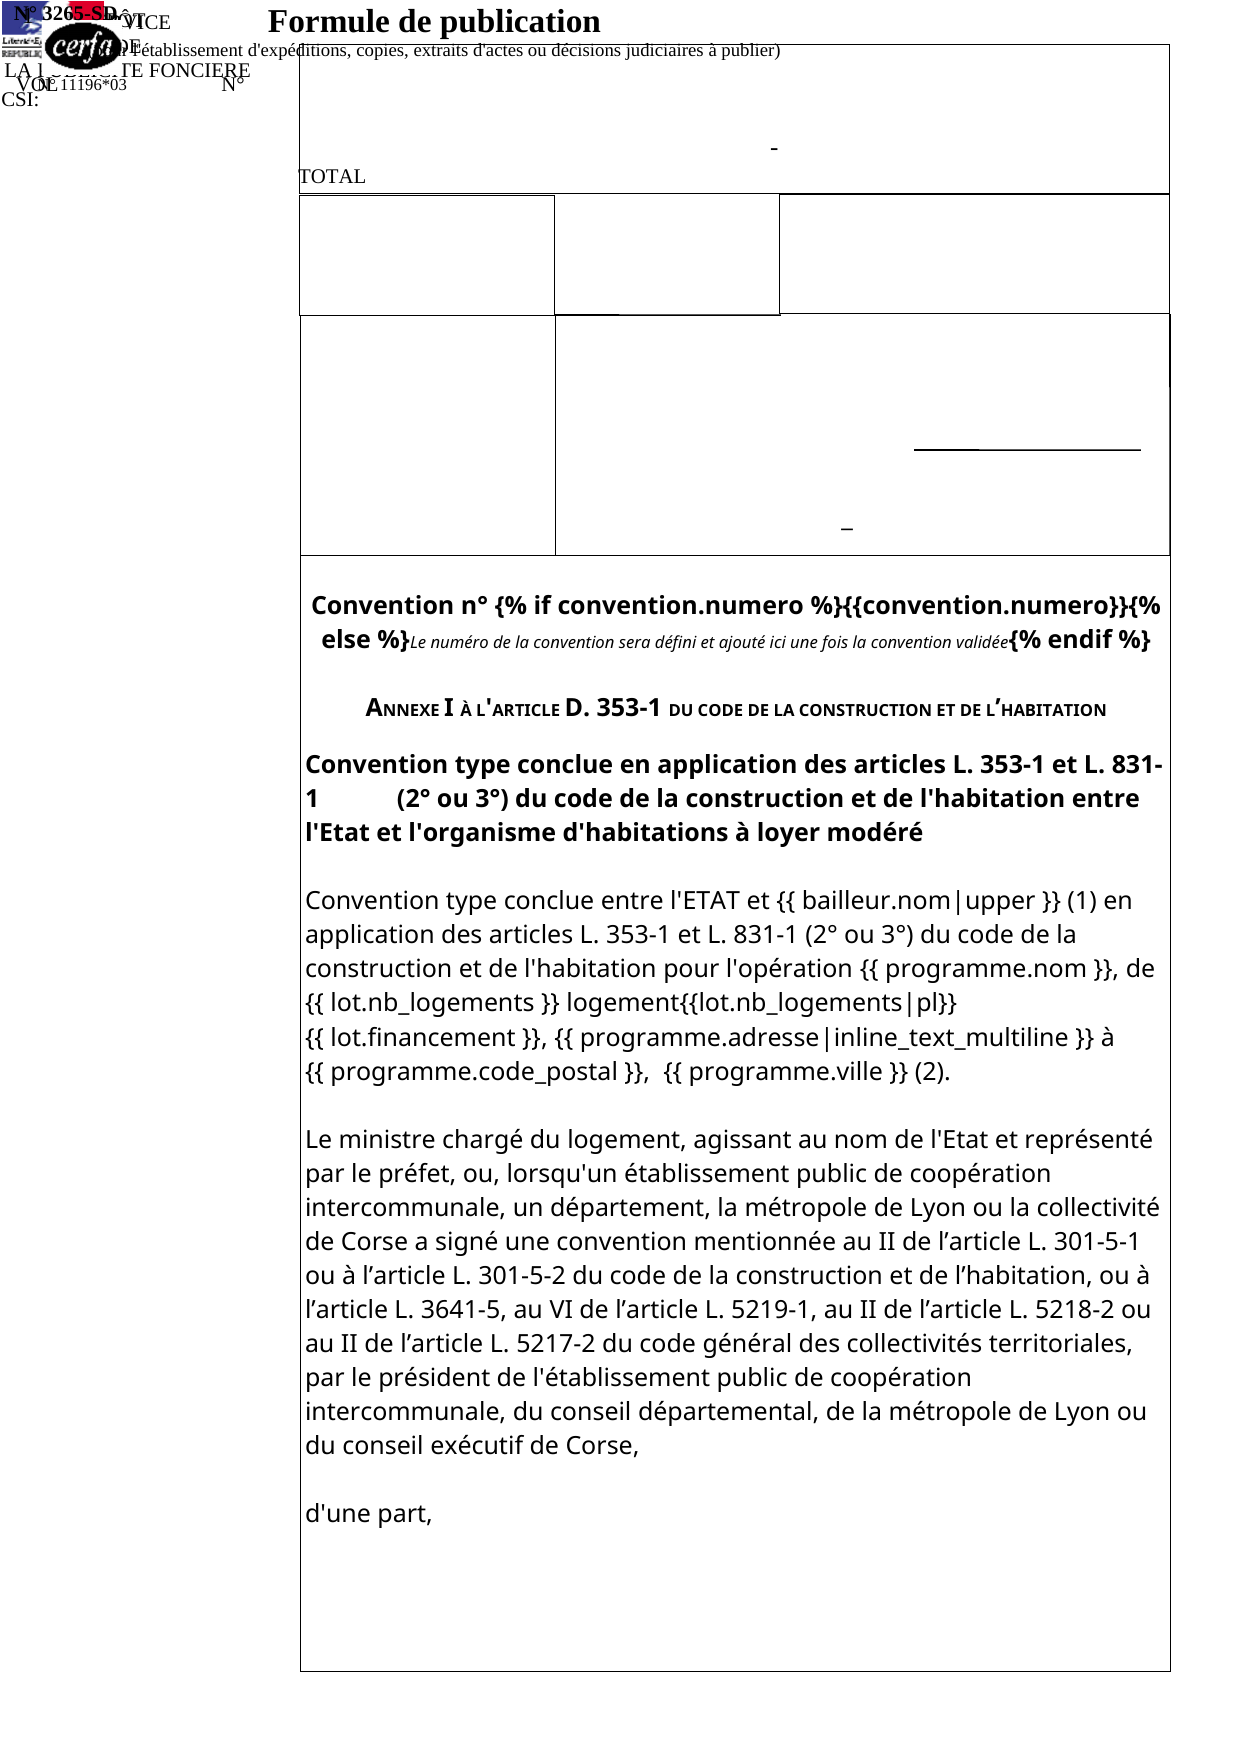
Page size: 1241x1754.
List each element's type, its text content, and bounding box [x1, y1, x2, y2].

text ANNEXE I À L'ARTICLE D. 353-1 DU CODE DE LA CONSTRUCTION ET DE L’HABITATION [305, 690, 1167, 724]
text Convention type conclue en application des articles L. 353-1 et L. 831-1 (2° ou 3°) du code de la construction et de l'habitation entre l'Etat et l'organisme d'habitations à loyer modéré [305, 747, 1167, 849]
text Convention type conclue entre l'ETAT et {{ bailleur.nom|upper }} (1) en application des articles L. 353-1 et L. 831-1 (2° ou 3°) du code de la construction et de l'habitation pour l'opération {{ programme.nom }}, de {{ lot.nb_logements }} logement{{lot.nb_logements|pl}} {{ lot.financement }}, {{ programme.adresse|inline_text_multiline }} à {{ programme.code_postal }}, {{ programme.ville }} (2). [305, 883, 1167, 1087]
picture [2, 1, 104, 61]
text d'une part, [305, 1496, 1167, 1530]
text Convention n° {% if convention.numero %}{{convention.numero}}{% else %}Le numéro de la convention sera défini et ajouté ici une fois la convention validée{% endif %} [305, 588, 1167, 656]
text Le ministre chargé du logement, agissant au nom de l'Etat et représenté par le préfet, ou, lorsqu'un établissement public de coopération intercommunale, un département, la métropole de Lyon ou la collectivité de Corse a signé une convention mentionnée au II de l’article L. 301-5-1 ou à l’article L. 301-5-2 du code de la construction et de l’habitation, ou à l’article L. 3641-5, au VI de l’article L. 5219-1, au II de l’article L. 5218-2 ou au II de l’article L. 5217-2 du code général des collectivités territoriales, par le président de l'établissement public de coopération intercommunale, du conseil départemental, de la métropole de Lyon ou du conseil exécutif de Corse, [305, 1121, 1167, 1462]
text _ [467, 506, 1227, 533]
